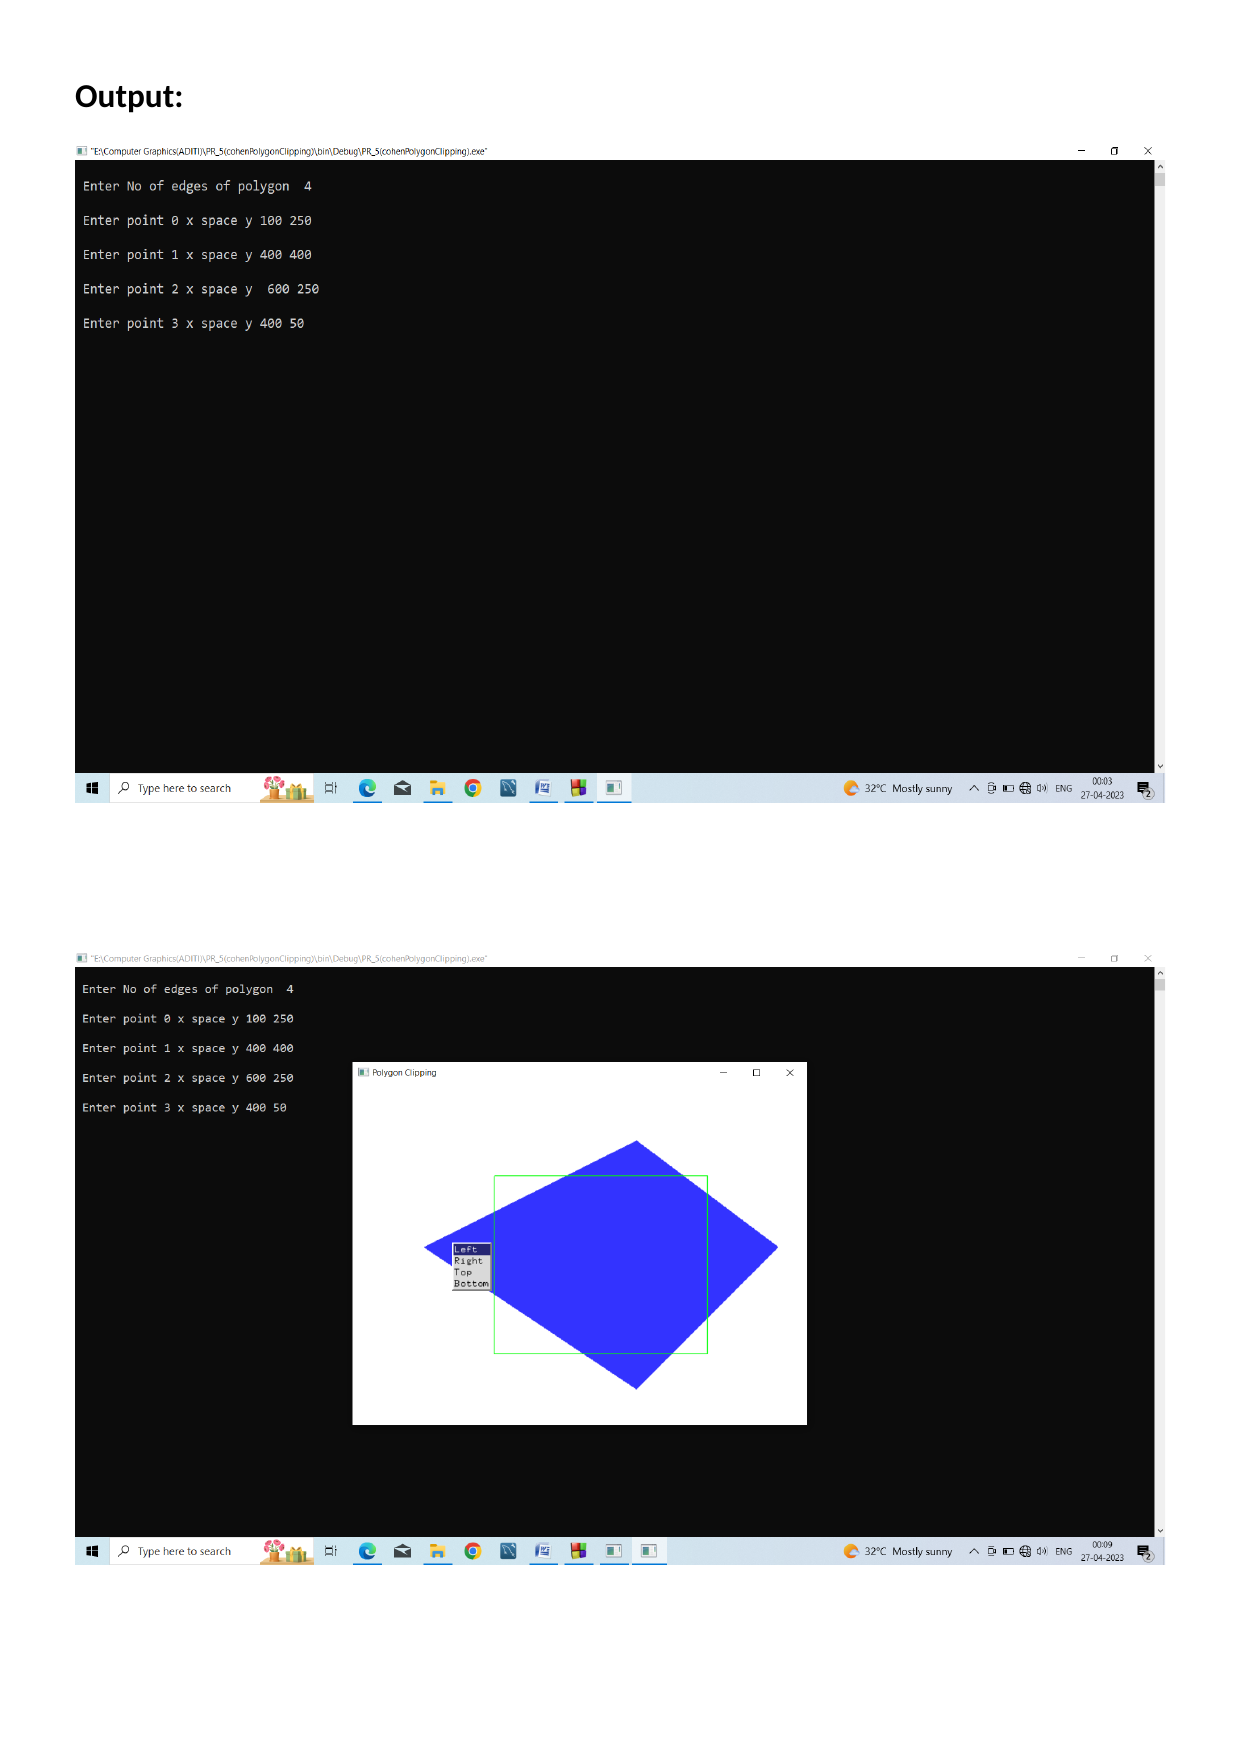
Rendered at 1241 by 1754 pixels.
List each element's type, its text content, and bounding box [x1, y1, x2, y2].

picture [75, 142, 1166, 803]
picture [75, 951, 1166, 1565]
text Output: [75, 75, 1165, 116]
